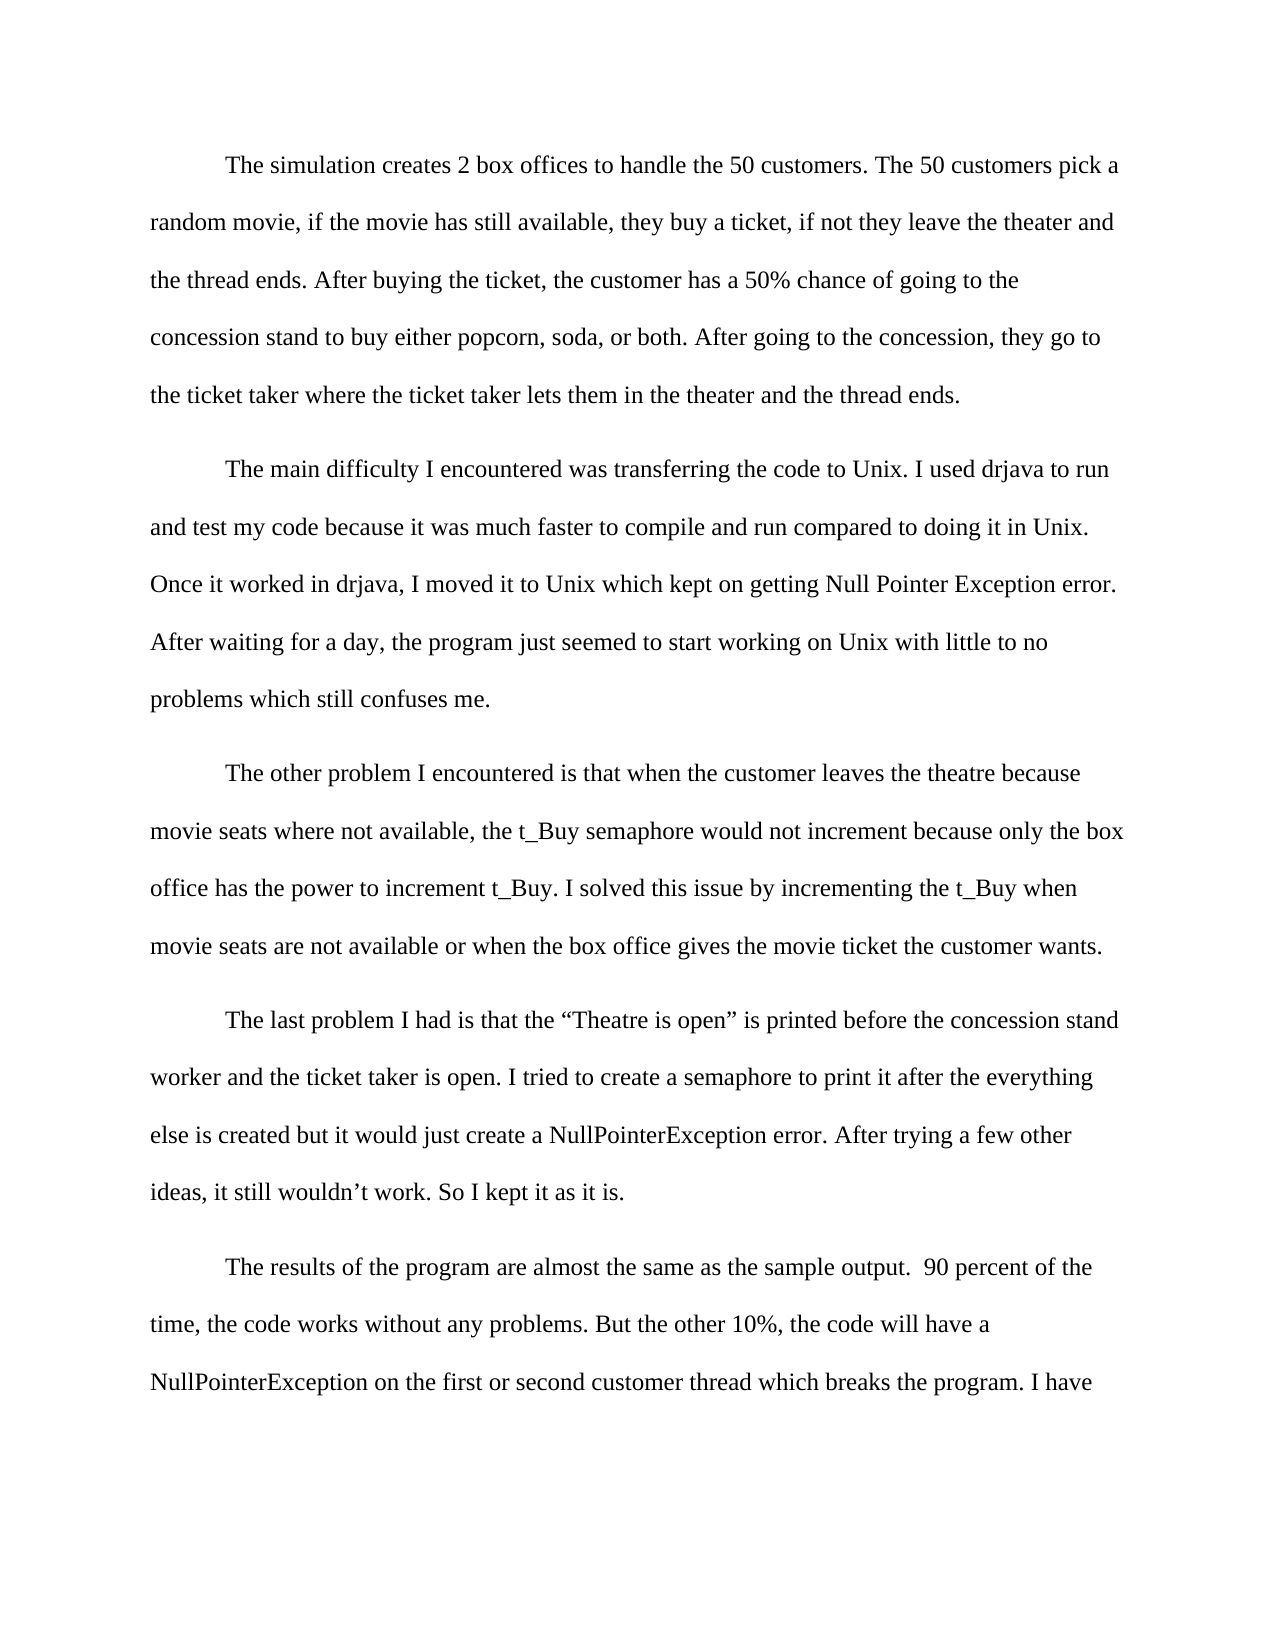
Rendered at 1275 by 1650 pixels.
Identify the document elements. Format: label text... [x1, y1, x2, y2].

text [150, 1252, 1125, 1395]
text The main difficulty I encountered was transferring the code to Unix. I used drjava to run and test my code because it was much faster to compile and run compared to doing it in Unix. Once it worked in drjava, I moved it to Unix which kept on getting Null Pointer Exception error. After waiting for a day, the program just seemed to start working on Unix with little to no problems which still confuses me. [150, 454, 1125, 713]
text The other problem I encountered is that when the customer leaves the theatre because movie seats where not available, the t_Buy semaphore would not increment because only the box office has the power to increment t_Buy. I solved this issue by incrementing the t_Buy when movie seats are not available or when the box office gives the movie ticket the customer wants. [150, 758, 1125, 959]
text The last problem I had is that the “Theatre is open” is printed before the concession stand worker and the ticket taker is open. I tried to create a semaphore to print it after the everything else is created but it would just create a NullPointerException error. After trying a few other ideas, it still wouldn’t work. So I kept it as it is. [150, 1005, 1125, 1206]
text The simulation creates 2 box offices to handle the 50 customers. The 50 customers pick a random movie, if the movie has still available, they buy a ticket, if not they leave the theater and the thread ends. After buying the ticket, the customer has a 50% chance of going to the concession stand to buy either popcorn, soda, or both. After going to the concession, they go to the ticket taker where the ticket taker lets them in the theater and the thread ends. [150, 150, 1125, 409]
